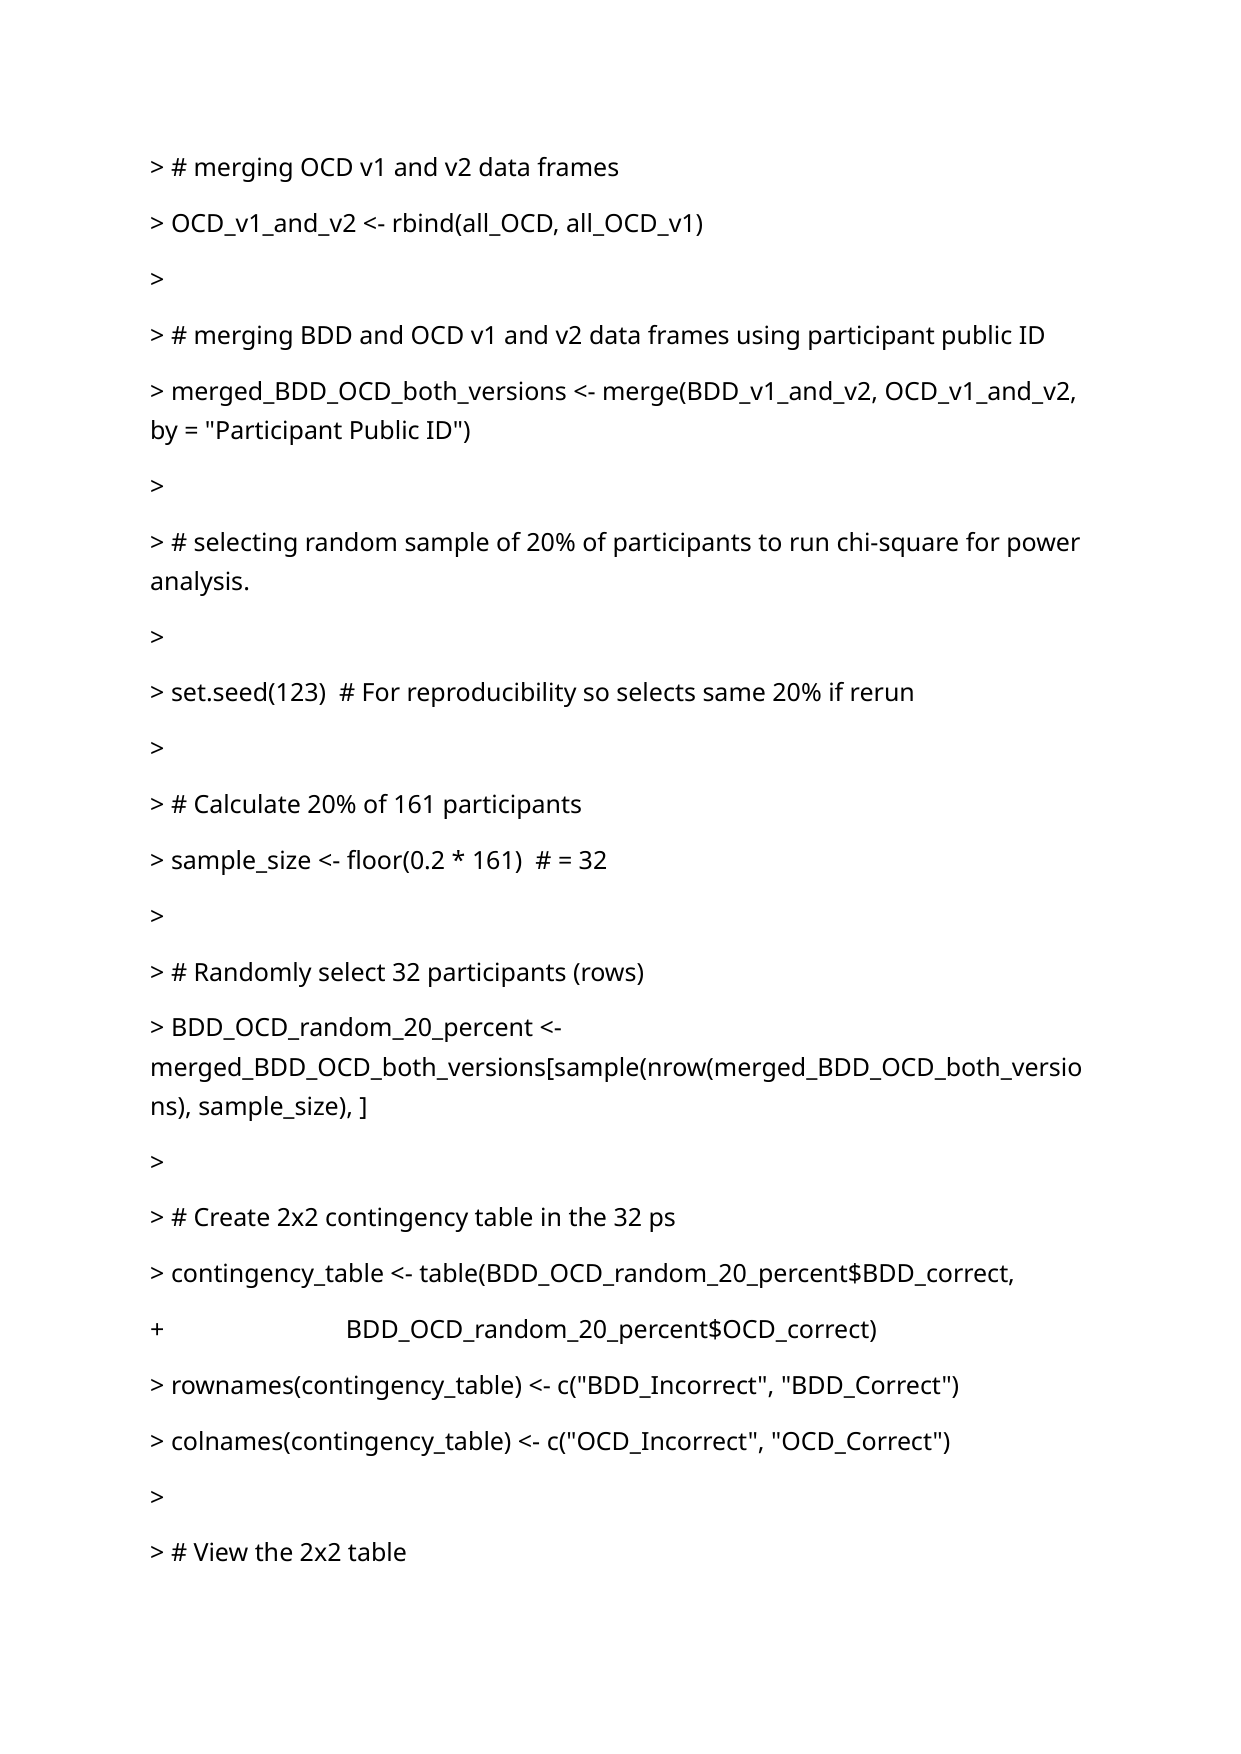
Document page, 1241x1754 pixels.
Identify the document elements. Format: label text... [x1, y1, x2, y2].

text > [150, 468, 1090, 502]
text > [150, 1479, 1090, 1513]
text > rownames(contingency_table) <- c("BDD_Incorrect", "BDD_Correct") [150, 1367, 1090, 1402]
text > colnames(contingency_table) <- c("OCD_Incorrect", "OCD_Correct") [150, 1423, 1090, 1457]
text > # Randomly select 32 participants (rows) [150, 954, 1090, 988]
text > BDD_OCD_random_20_percent <- merged_BDD_OCD_both_versions[sample(nrow(merged_BDD_OCD_both_versions), sample_size), ] [150, 1010, 1090, 1122]
text + BDD_OCD_random_20_percent$OCD_correct) [150, 1312, 1090, 1346]
text > [150, 619, 1090, 653]
text > # selecting random sample of 20% of participants to run chi-square for power analysis. [150, 524, 1090, 597]
text > [150, 731, 1090, 765]
text > [150, 898, 1090, 932]
text > contingency_table <- table(BDD_OCD_random_20_percent$BDD_correct, [150, 1256, 1090, 1290]
text > merged_BDD_OCD_both_versions <- merge(BDD_v1_and_v2, OCD_v1_and_v2, by = "Participant Public ID") [150, 373, 1090, 447]
text > [150, 1144, 1090, 1178]
text > sample_size <- floor(0.2 * 161) # = 32 [150, 842, 1090, 877]
text > set.seed(123) # For reproducibility so selects same 20% if rerun [150, 675, 1090, 709]
text > # Create 2x2 contingency table in the 32 ps [150, 1200, 1090, 1234]
text > # View the 2x2 table [150, 1535, 1090, 1569]
text > OCD_v1_and_v2 <- rbind(all_OCD, all_OCD_v1) [150, 206, 1090, 240]
text > # merging OCD v1 and v2 data frames [150, 150, 1090, 184]
text > # Calculate 20% of 161 participants [150, 787, 1090, 821]
text > # merging BDD and OCD v1 and v2 data frames using participant public ID [150, 317, 1090, 352]
text > [150, 262, 1090, 296]
